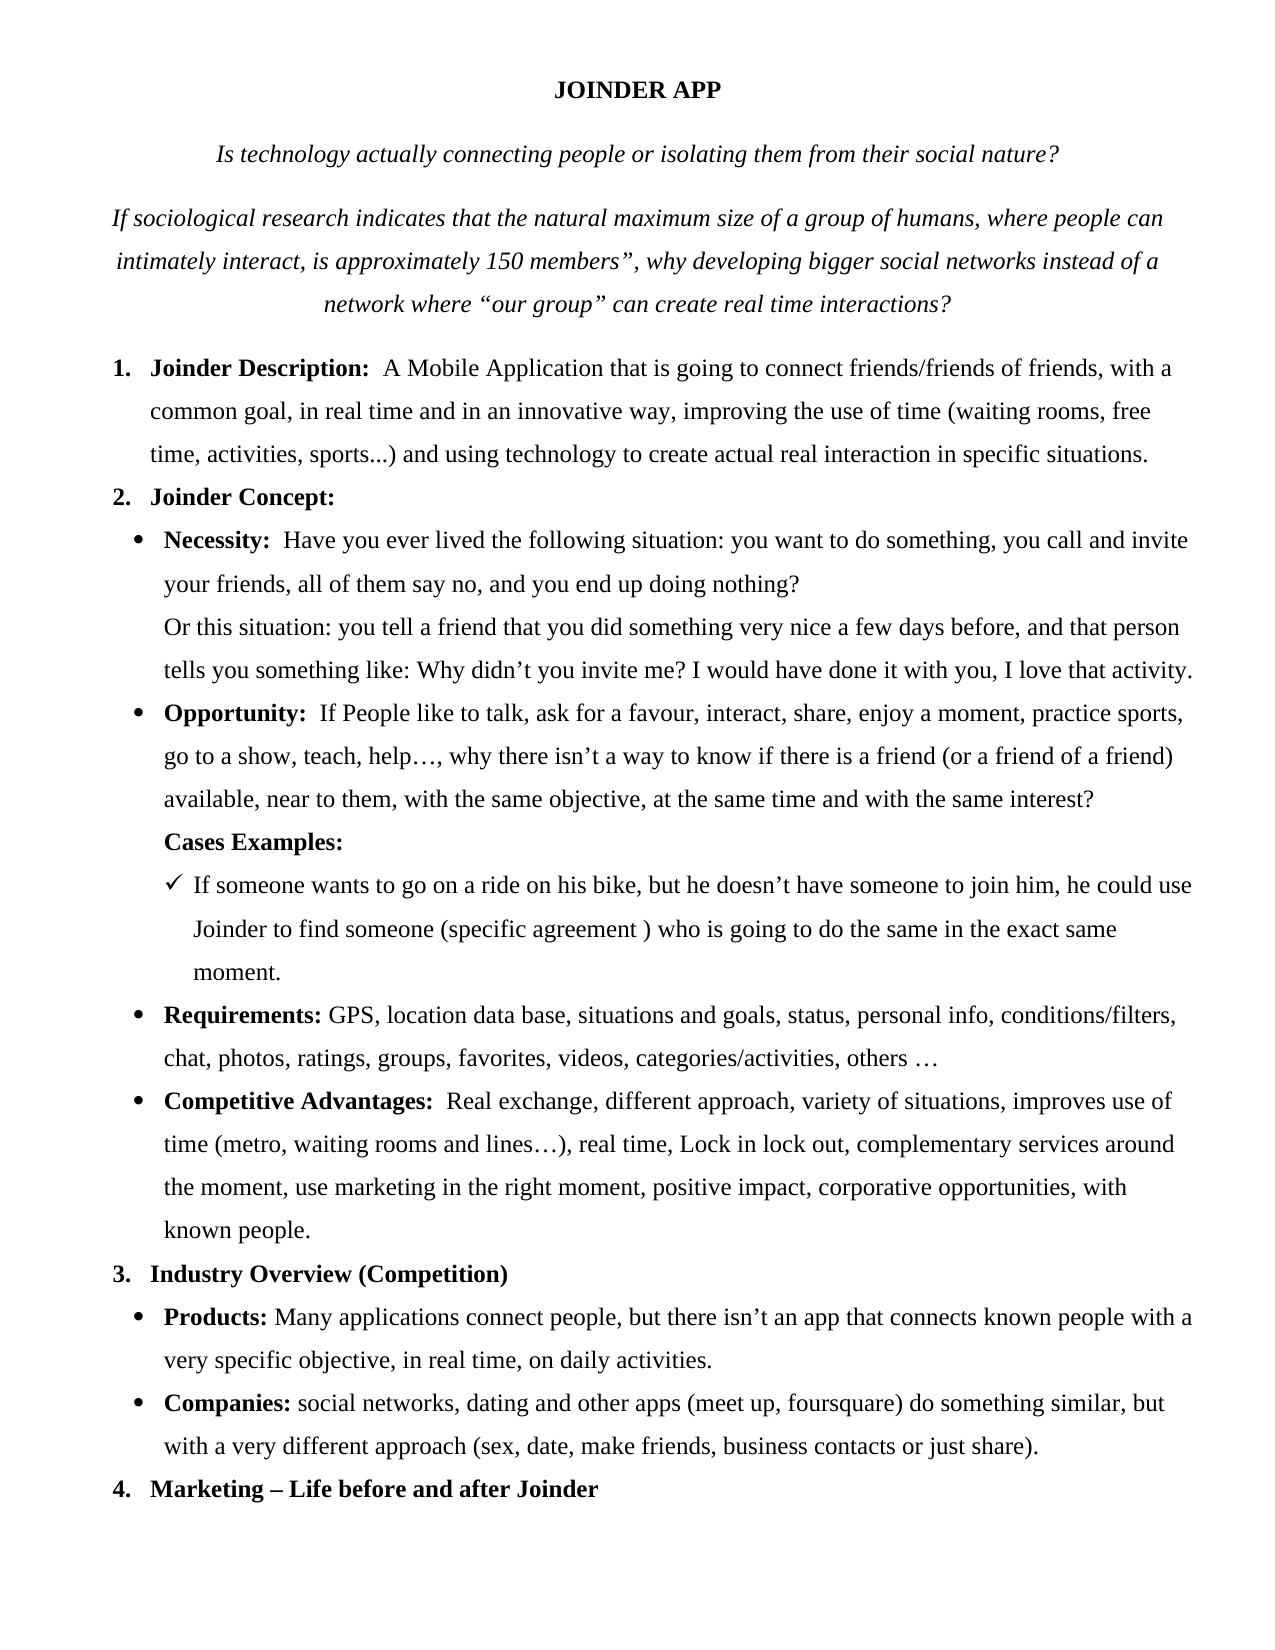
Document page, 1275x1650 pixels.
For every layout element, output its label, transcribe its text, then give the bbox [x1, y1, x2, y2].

list If someone wants to go on a ride on his bike, but he doesn’t have someone to join him, he could use Joinder to find someone (specific agreement ) who is going to do the same in the exact same moment. [164, 871, 1200, 986]
list Cases Examples: [164, 827, 1200, 856]
list Products: Many applications connect people, but there isn’t an app that connects known people with a very specific objective, in real time, on daily activities. [134, 1302, 1200, 1374]
list Necessity: Have you ever lived the following situation: you want to do something, you call and invite your friends, all of them say no, and you end up doing nothing? [134, 526, 1200, 597]
list Joinder Concept: [112, 482, 1200, 511]
list Competitive Advantages: Real exchange, different approach, variety of situations, improves use of time (metro, waiting rooms and lines…), real time, Lock in lock out, complementary services around the moment, use marketing in the right moment, positive impact, corporative opportunities, with known people. [134, 1086, 1200, 1244]
list Companies: social networks, dating and other apps (meet up, foursquare) do something similar, but with a very different approach (sex, date, make friends, business contacts or just share). [134, 1388, 1200, 1460]
text If sociological research indicates that the natural maximum size of a group of humans, where people can intimately interact, is approximately 150 members”, why developing bigger social networks instead of a network where “our group” can create real time interactions? [75, 203, 1200, 318]
text JOINDER APP [75, 75, 1200, 104]
text Is technology actually connecting people or isolating them from their social nature? [75, 139, 1200, 168]
list Requirements: GPS, location data base, situations and goals, status, personal info, conditions/filters, chat, photos, ratings, groups, favorites, videos, categories/activities, others … [134, 1000, 1200, 1072]
list Or this situation: you tell a friend that you did something very nice a few days before, and that person tells you something like: Why didn’t you invite me? I would have done it with you, I love that activity. [164, 612, 1200, 684]
list Marketing – Life before and after Joinder [112, 1474, 1200, 1503]
list Joinder Description: A Mobile Application that is going to connect friends/friends of friends, with a common goal, in real time and in an innovative way, improving the use of time (waiting rooms, free time, activities, sports...) and using technology to create actual real interaction in specific situations. [112, 353, 1200, 468]
list Industry Overview (Competition) [112, 1259, 1200, 1287]
list Opportunity: If People like to talk, ask for a favour, interact, share, enjoy a moment, practice sports, go to a show, teach, help…, why there isn’t a way to know if there is a friend (or a friend of a friend) available, near to them, with the same objective, at the same time and with the same interest? [134, 698, 1200, 813]
